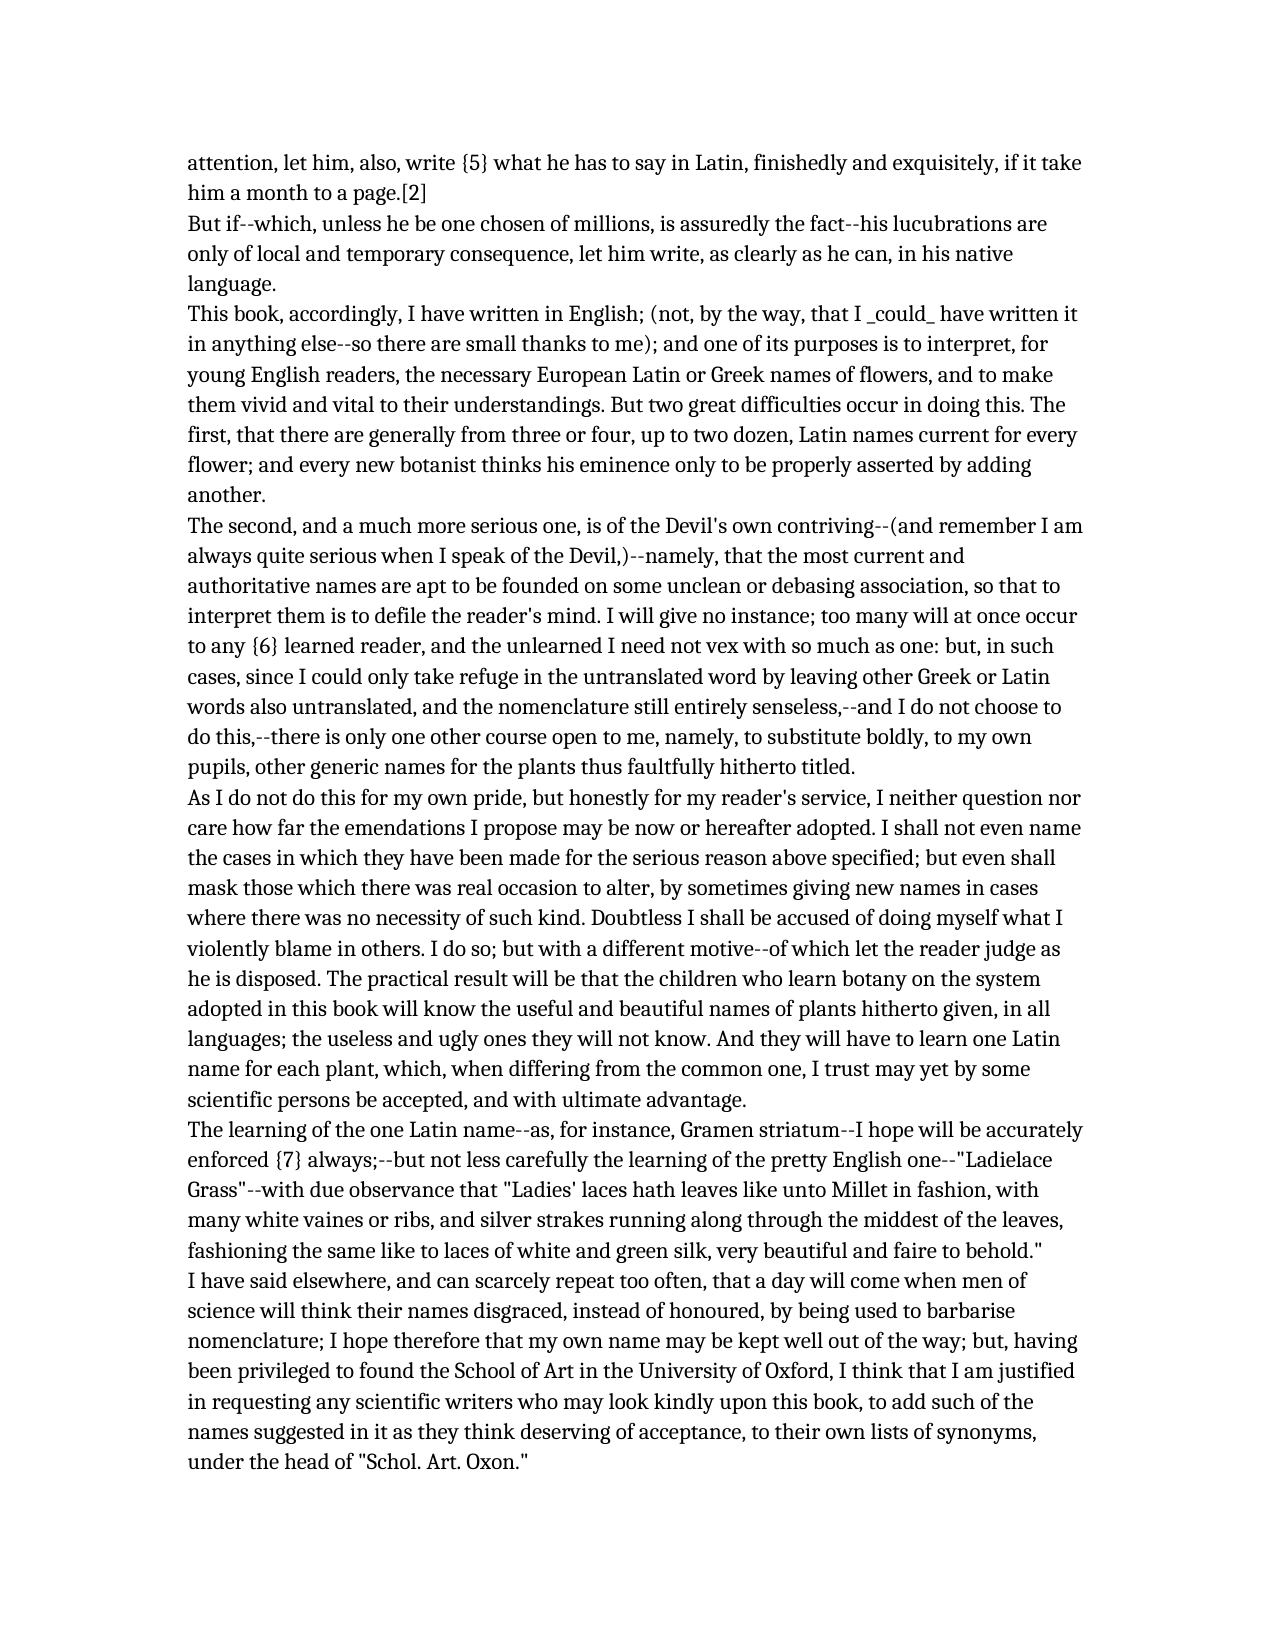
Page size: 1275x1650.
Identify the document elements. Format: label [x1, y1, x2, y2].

text [187, 150, 1087, 1475]
